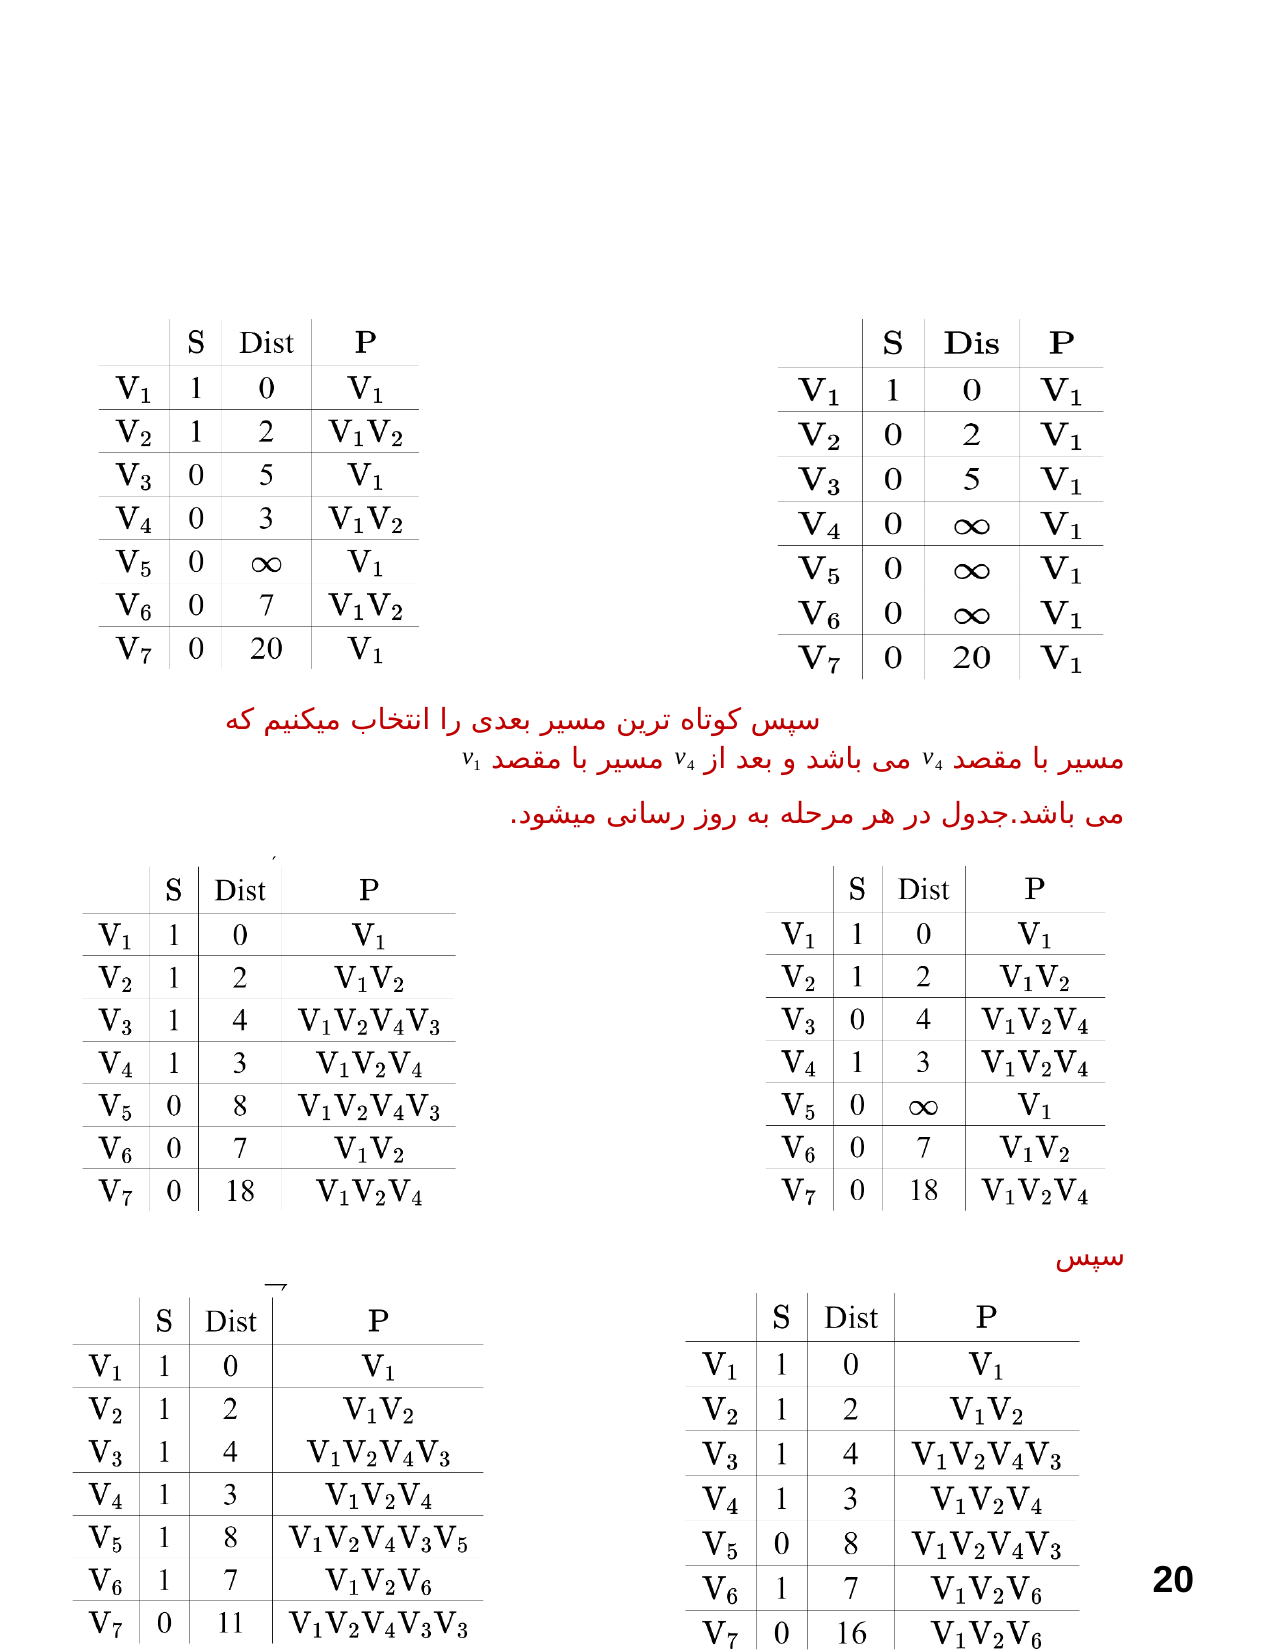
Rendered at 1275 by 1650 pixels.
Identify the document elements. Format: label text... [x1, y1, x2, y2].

picture [775, 317, 1104, 680]
text می باشد.جدول در هر مرحله به روز رسانی میشود. [150, 797, 1125, 831]
picture [70, 1284, 478, 1650]
picture [97, 317, 419, 667]
text سپس [150, 1239, 1125, 1273]
text سپس کوتاه ترین مسیر بعدی را انتخاب میکنیم که مسیر با مقصد می باشد و بعد از مسیر با مقصد [150, 702, 1125, 775]
